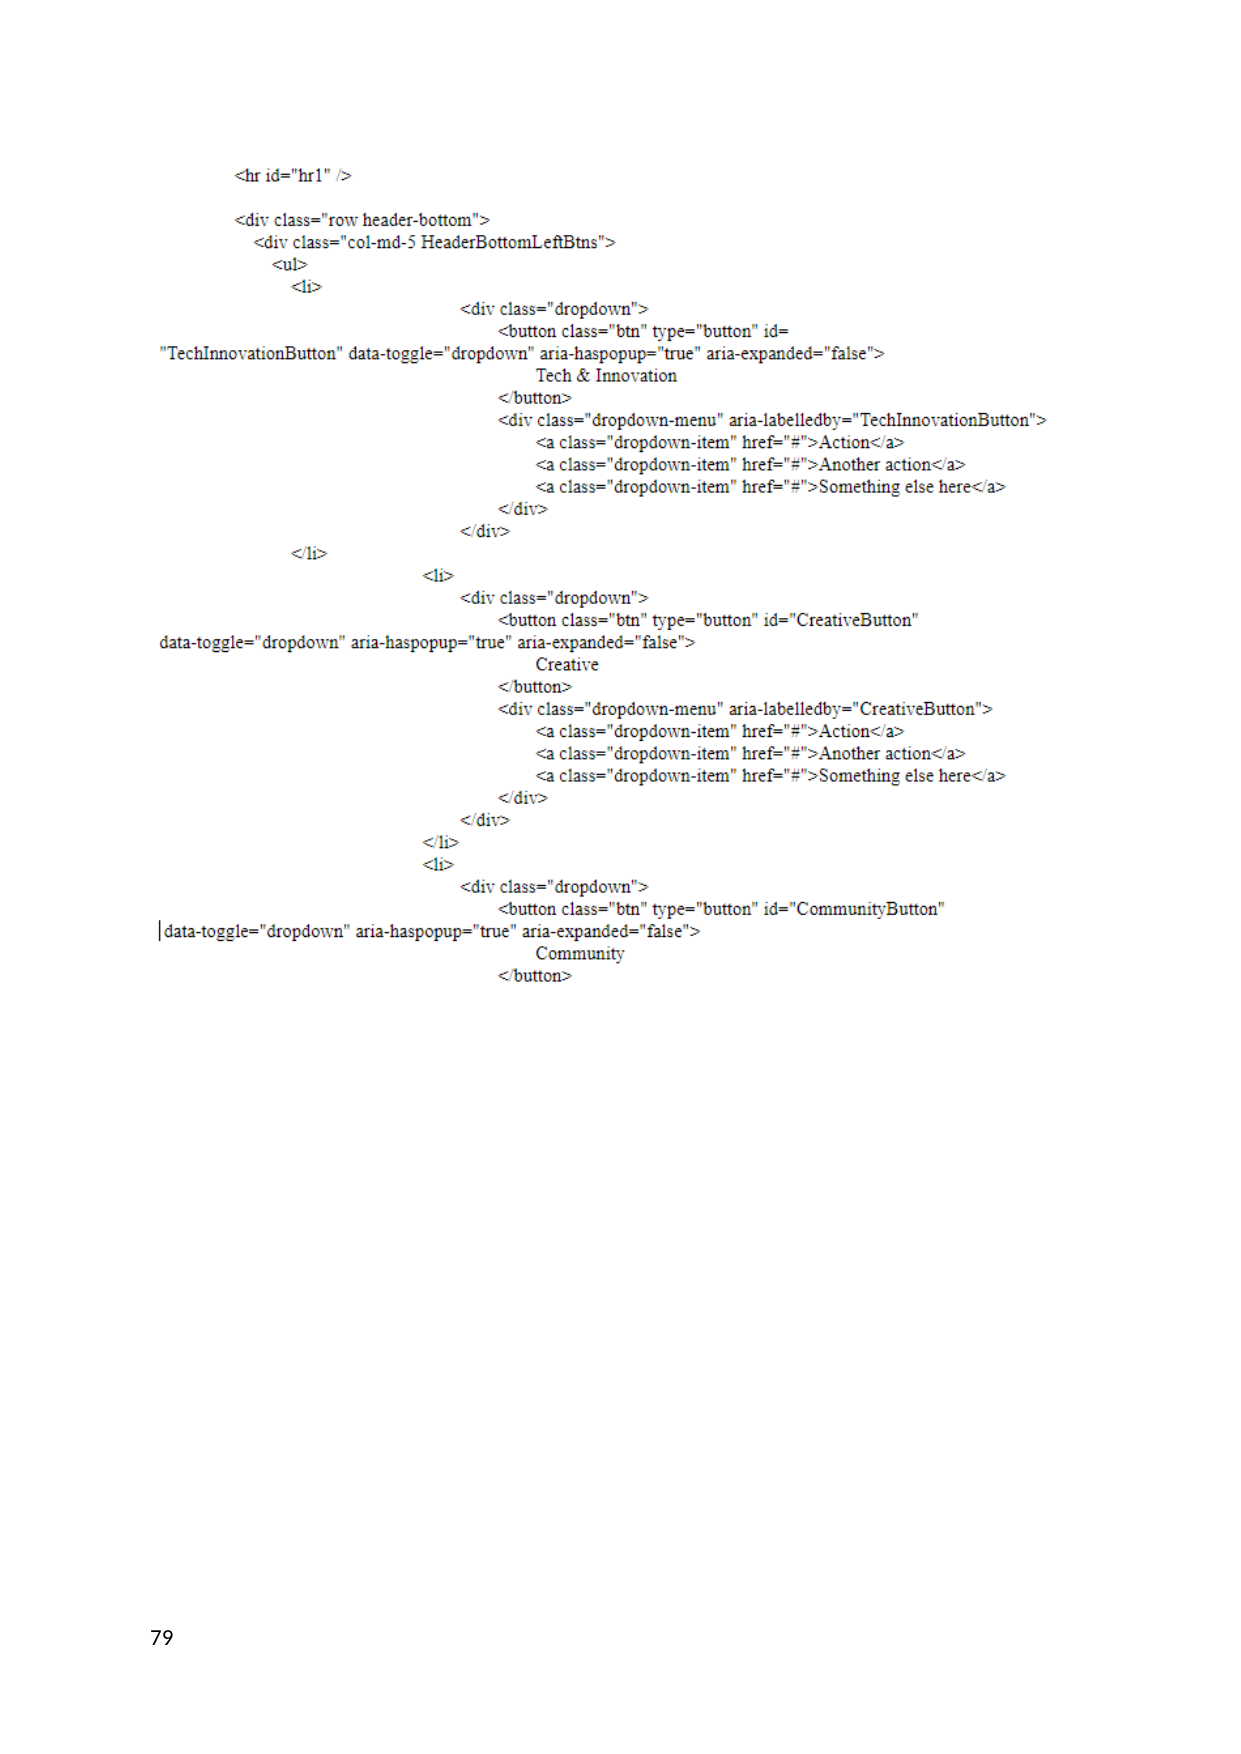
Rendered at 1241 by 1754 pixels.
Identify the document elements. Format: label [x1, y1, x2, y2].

picture [150, 150, 1054, 987]
